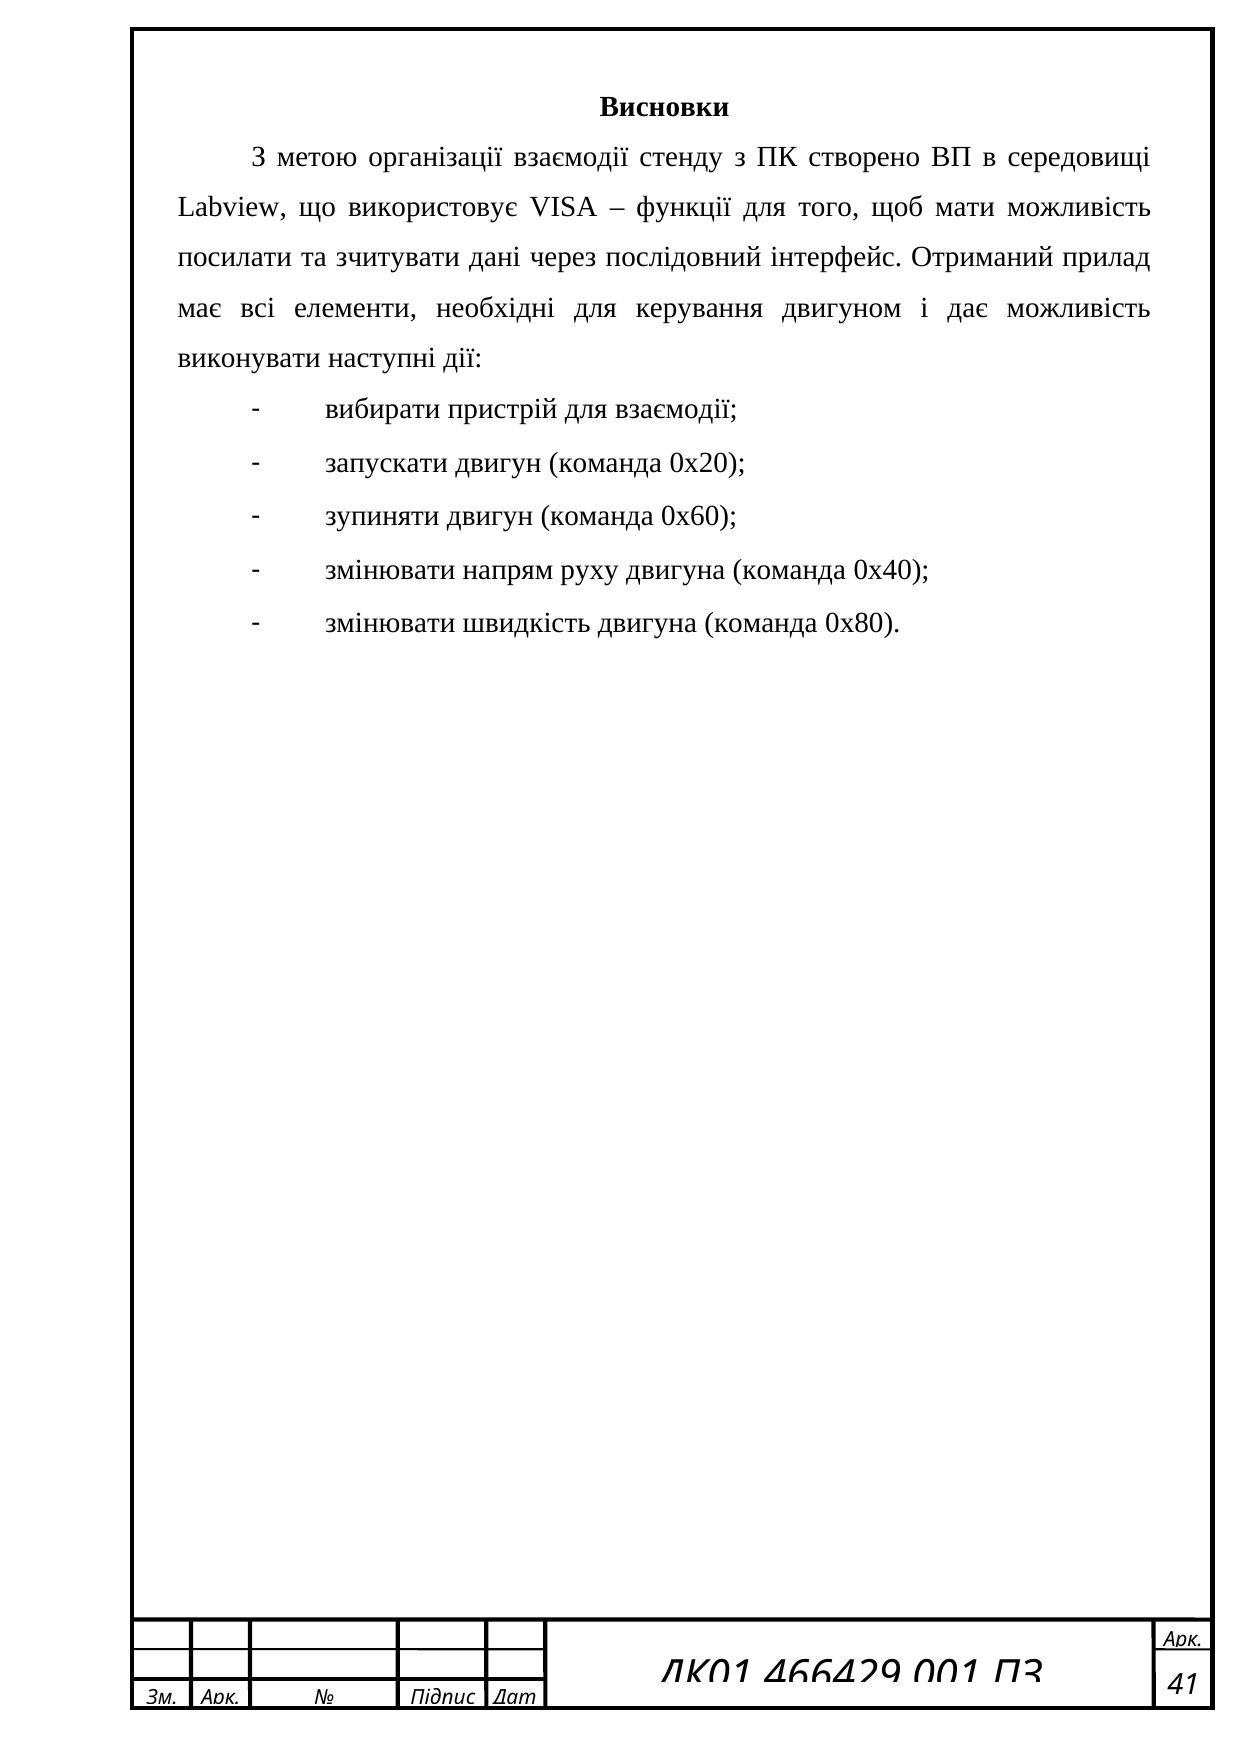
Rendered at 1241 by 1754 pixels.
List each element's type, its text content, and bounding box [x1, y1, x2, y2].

list запускати двигун (команда 0x20); [177, 444, 1152, 479]
list змінювати швидкість двигуна (команда 0x80). [177, 604, 1152, 640]
list вибирати пристрій для взаємодії; [177, 391, 1152, 426]
list Висновки [177, 89, 1152, 122]
list змінювати напрям руху двигуна (команда 0x40); [177, 551, 1152, 586]
list зупиняти двигун (команда 0x60); [177, 497, 1152, 533]
list З метою організації взаємодії стенду з ПК створено ВП в середовищі Labview, що використовує VISA – функції для того, щоб мати можливість посилати та зчитувати дані через послідовний інтерфейс. Отриманий прилад має всі елементи, необхідні для керування двигуном і дає можливість виконувати наступні дії: [177, 139, 1152, 374]
